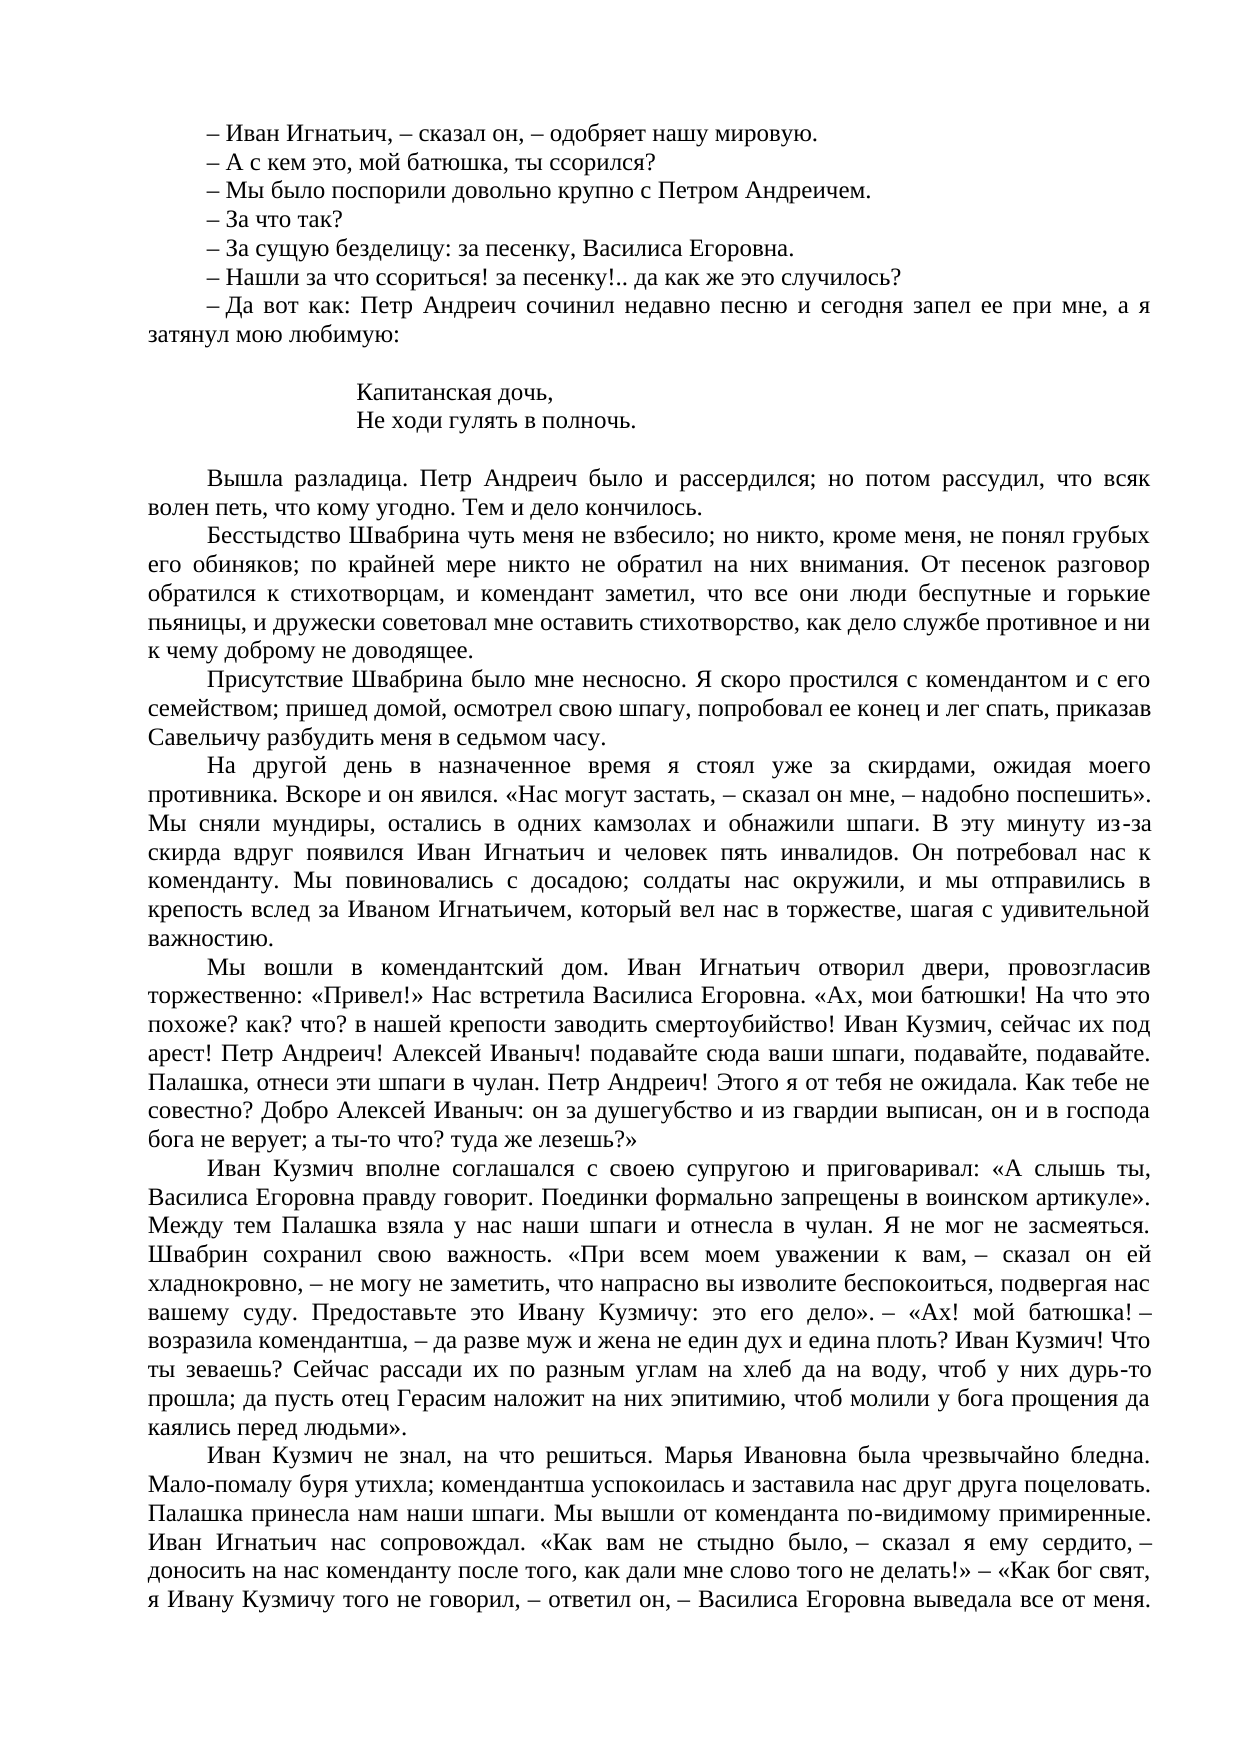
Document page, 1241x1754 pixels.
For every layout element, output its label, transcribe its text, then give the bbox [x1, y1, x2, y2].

text Иван Кузмич вполне соглашался с своею супругою и приговаривал: «А слышь ты, Василиса Егоровна правду говорит. Поединки формально запрещены в воинском артикуле». Между тем Палашка взяла у нас наши шпаги и отнесла в чулан. Я не мог не засмеяться. Швабрин сохранил свою важность. «При всем моем уважении к вам, – сказал он ей хладнокровно, – не могу не заметить, что напрасно вы изволите беспокоиться, подвергая нас вашему суду. Предоставьте это Ивану Кузмичу: это его дело». – «Ах! мой батюшка! – возразила комендантша, – да разве муж и жена не един дух и едина плоть? Иван Кузмич! Что ты зеваешь? Сейчас рассади их по разным углам на хлеб да на воду, чтоб у них дурь-то прошла; да пусть отец Герасим наложит на них эпитимию, чтоб молили у бога прощения да каялись перед людьми». [148, 1153, 1152, 1441]
text Присутствие Швабрина было мне несносно. Я скоро простился с комендантом и с его семейством; пришед домой, осмотрел свою шпагу, попробовал ее конец и лег спать, приказав Савельичу разбудить меня в седьмом часу. [148, 664, 1152, 751]
text На другой день в назначенное время я стоял уже за скирдами, ожидая моего противника. Вскоре и он явился. «Нас могут застать, – сказал он мне, – надобно поспешить». Мы сняли мундиры, остались в одних камзолах и обнажили шпаги. В эту минуту из-за скирда вдруг появился Иван Игнатьич и человек пять инвалидов. Он потребовал нас к коменданту. Мы повиновались с досадою; солдаты нас окружили, и мы отправились в крепость вслед за Иваном Игнатьичем, который вел нас в торжестве, шагая с удивительной важностию. [148, 751, 1152, 952]
text Вышла разладица. Петр Андреич было и рассердился; но потом рассудил, что всяк волен петь, что кому угодно. Тем и дело кончилось. [148, 463, 1152, 521]
text – Да вот как: Петр Андреич сочинил недавно песню и сегодня запел ее при мне, а я затянул мою любимую: [148, 291, 1152, 348]
text – Иван Игнатьич, – сказал он, – одобряет нашу мировую. [148, 118, 1152, 147]
text – За что так? [148, 204, 1152, 233]
text – Нашли за что ссориться! за песенку!.. да как же это случилось? [148, 262, 1152, 291]
text – А с кем это, мой батюшка, ты ссорился? [148, 147, 1152, 176]
text – За сущую безделицу: за песенку, Василиса Егоровна. [148, 233, 1152, 262]
text Бесстыдство Швабрина чуть меня не взбесило; но никто, кроме меня, не понял грубых его обиняков; по крайней мере никто не обратил на них внимания. От песенок разговор обратился к стихотворцам, и комендант заметил, что все они люди беспутные и горькие пьяницы, и дружески советовал мне оставить стихотворство, как дело службе противное и ни к чему доброму не доводящее. [148, 521, 1152, 664]
text Мы вошли в комендантский дом. Иван Игнатьич отворил двери, провозгласив торжественно: «Привел!» Нас встретила Василиса Егоровна. «Ах, мои батюшки! На что это похоже? как? что? в нашей крепости заводить смертоубийство! Иван Кузмич, сейчас их под арест! Петр Андреич! Алексей Иваныч! подавайте сюда ваши шпаги, подавайте, подавайте. Палашка, отнеси эти шпаги в чулан. Петр Андреич! Этого я от тебя не ожидала. Как тебе не совестно? Добро Алексей Иваныч: он за душегубство и из гвардии выписан, он и в господа бога не верует; а ты-то что? туда же лезешь?» [148, 952, 1152, 1153]
text – Мы было поспорили довольно крупно с Петром Андреичем. [148, 176, 1152, 204]
text Не ходи гулять в полночь. [356, 406, 1089, 434]
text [148, 1441, 1152, 1613]
text Капитанская дочь, [356, 377, 1089, 406]
